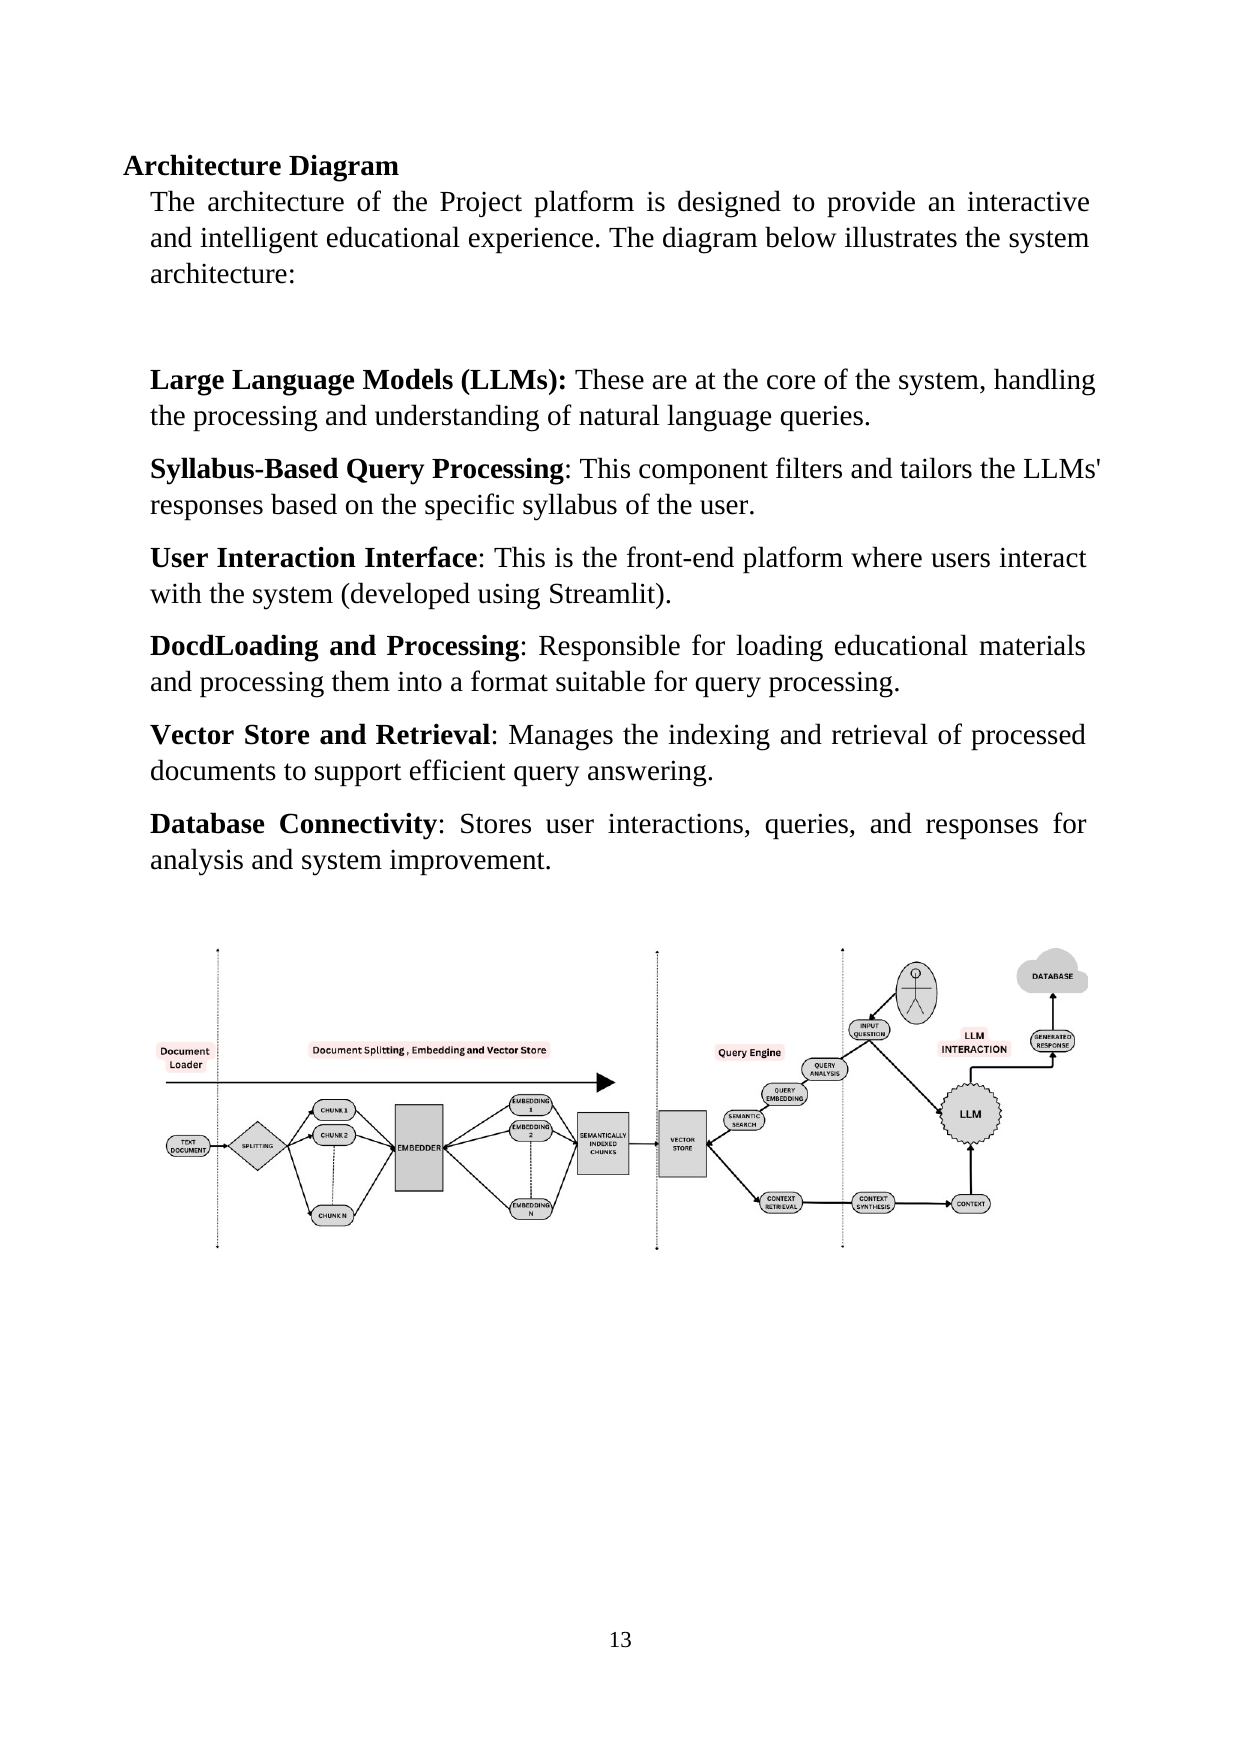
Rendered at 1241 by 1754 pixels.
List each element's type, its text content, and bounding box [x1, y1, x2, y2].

text The architecture of the Project platform is designed to provide an interactive and intelligent educational experience. The diagram below illustrates the system architecture: [150, 184, 1090, 290]
text Vector Store and Retrieval: Manages the indexing and retrieval of processed documents to support efficient query answering. [150, 717, 1132, 787]
picture [156, 948, 1088, 1250]
text User Interaction Interface: This is the front-end platform where users interact with the system (developed using Streamlit). [150, 540, 1132, 609]
text Database Connectivity: Stores user interactions, queries, and responses for analysis and system improvement. [150, 806, 1132, 876]
text Syllabus-Based Query Processing: This component filters and tailors the LLMs' responses based on the specific syllabus of the user. [150, 451, 1132, 521]
text DocdLoading and Processing: Responsible for loading educational materials and processing them into a format suitable for query processing. [150, 628, 1119, 698]
subtitle Architecture Diagram [85, 148, 1132, 182]
text Large Language Models (LLMs): These are at the core of the system, handling the processing and understanding of natural language queries. [150, 362, 1119, 432]
